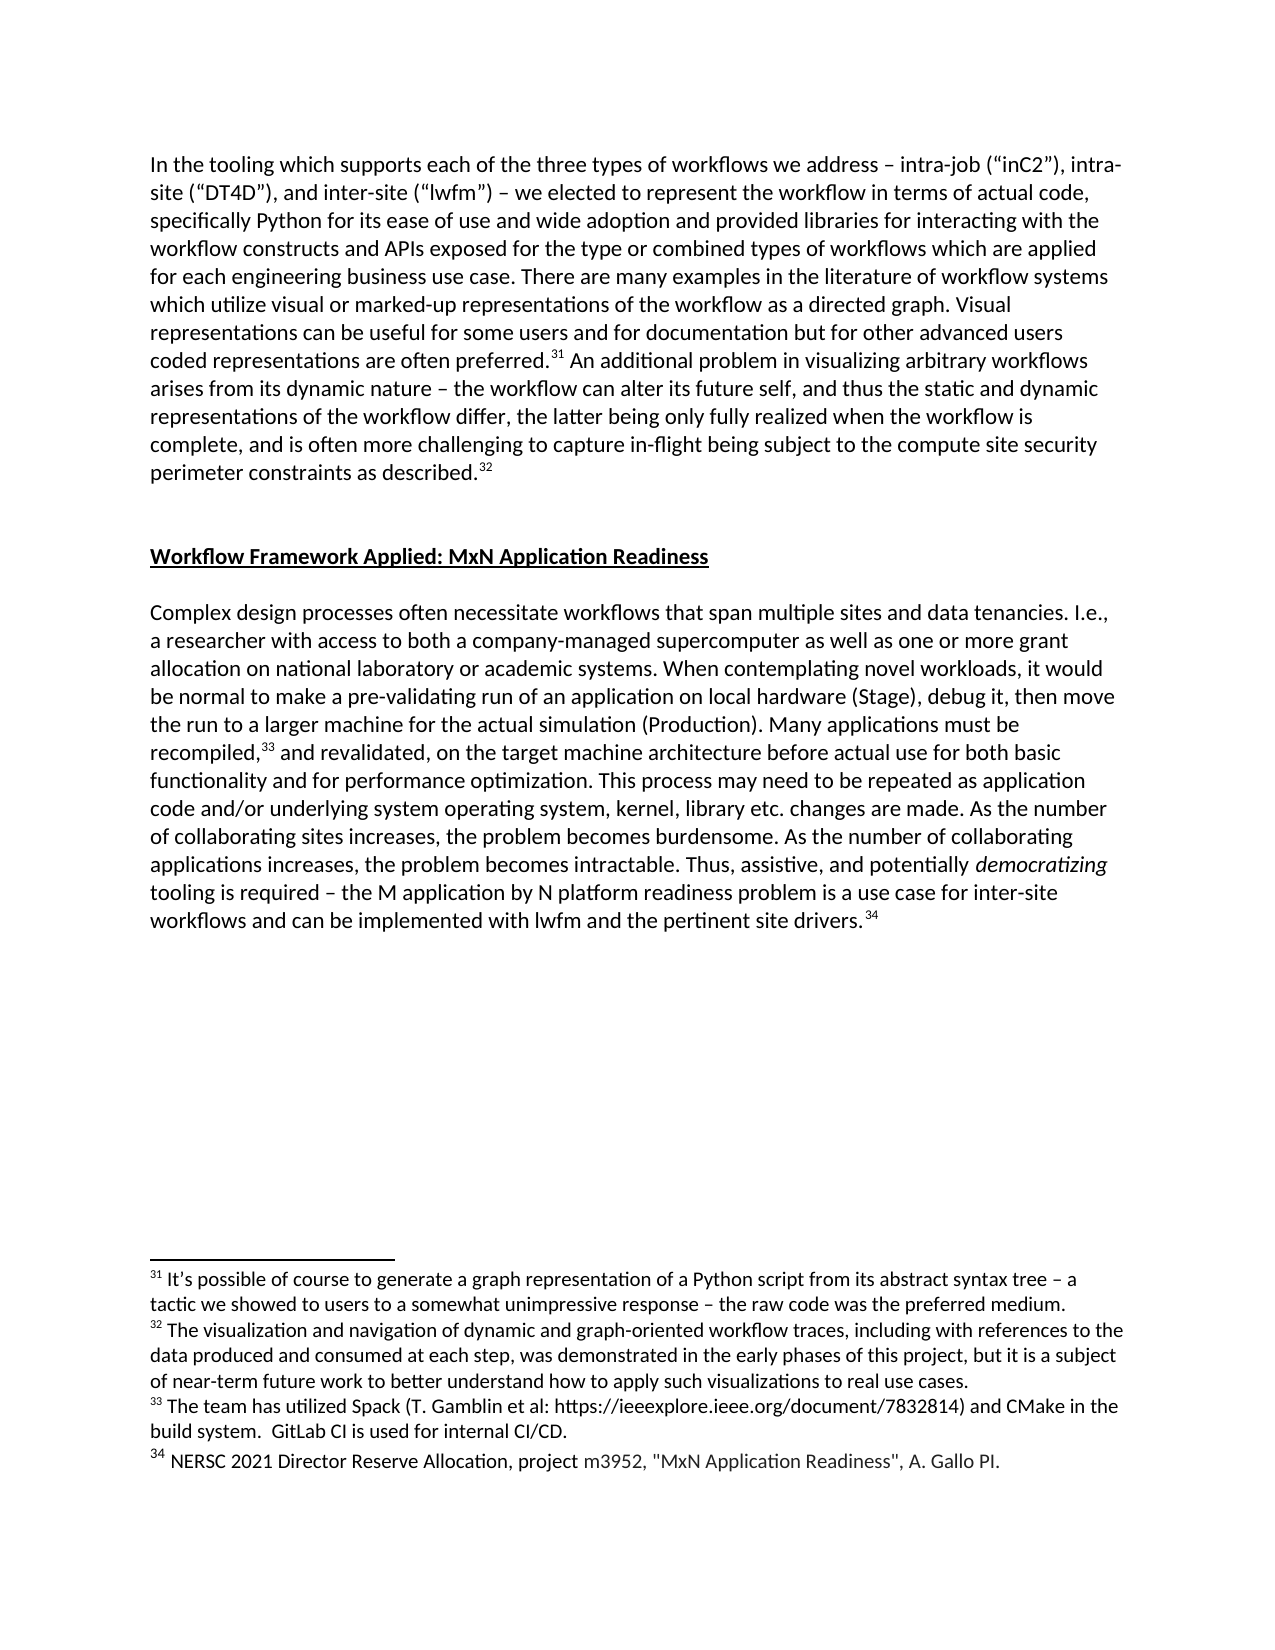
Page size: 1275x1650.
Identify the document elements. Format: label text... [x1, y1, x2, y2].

text Complex design processes often necessitate workflows that span multiple sites and data tenancies. I.e., a researcher with access to both a company-managed supercomputer as well as one or more grant allocation on national laboratory or academic systems. When contemplating novel workloads, it would be normal to make a pre-validating run of an application on local hardware (Stage), debug it, then move the run to a larger machine for the actual simulation (Production). Many applications must be recompiled, and revalidated, on the target machine architecture before actual use for both basic functionality and for performance optimization. This process may need to be repeated as application code and/or underlying system operating system, kernel, library etc. changes are made. As the number of collaborating sites increases, the problem becomes burdensome. As the number of collaborating applications increases, the problem becomes intractable. Thus, assistive, and potentially democratizing tooling is required – the M application by N platform readiness problem is a use case for inter-site workflows and can be implemented with lwfm and the pertinent site drivers. [150, 598, 1125, 934]
text In the tooling which supports each of the three types of workflows we address – intra-job (“inC2”), intra-site (“DT4D”), and inter-site (“lwfm”) – we elected to represent the workflow in terms of actual code, specifically Python for its ease of use and wide adoption and provided libraries for interacting with the workflow constructs and APIs exposed for the type or combined types of workflows which are applied for each engineering business use case. There are many examples in the literature of workflow systems which utilize visual or marked-up representations of the workflow as a directed graph. Visual representations can be useful for some users and for documentation but for other advanced users coded representations are often preferred. An additional problem in visualizing arbitrary workflows arises from its dynamic nature – the workflow can alter its future self, and thus the static and dynamic representations of the workflow differ, the latter being only fully realized when the workflow is complete, and is often more challenging to capture in-flight being subject to the compute site security perimeter constraints as described. [150, 150, 1125, 486]
text Workflow Framework Applied: MxN Application Readiness [150, 542, 1125, 570]
